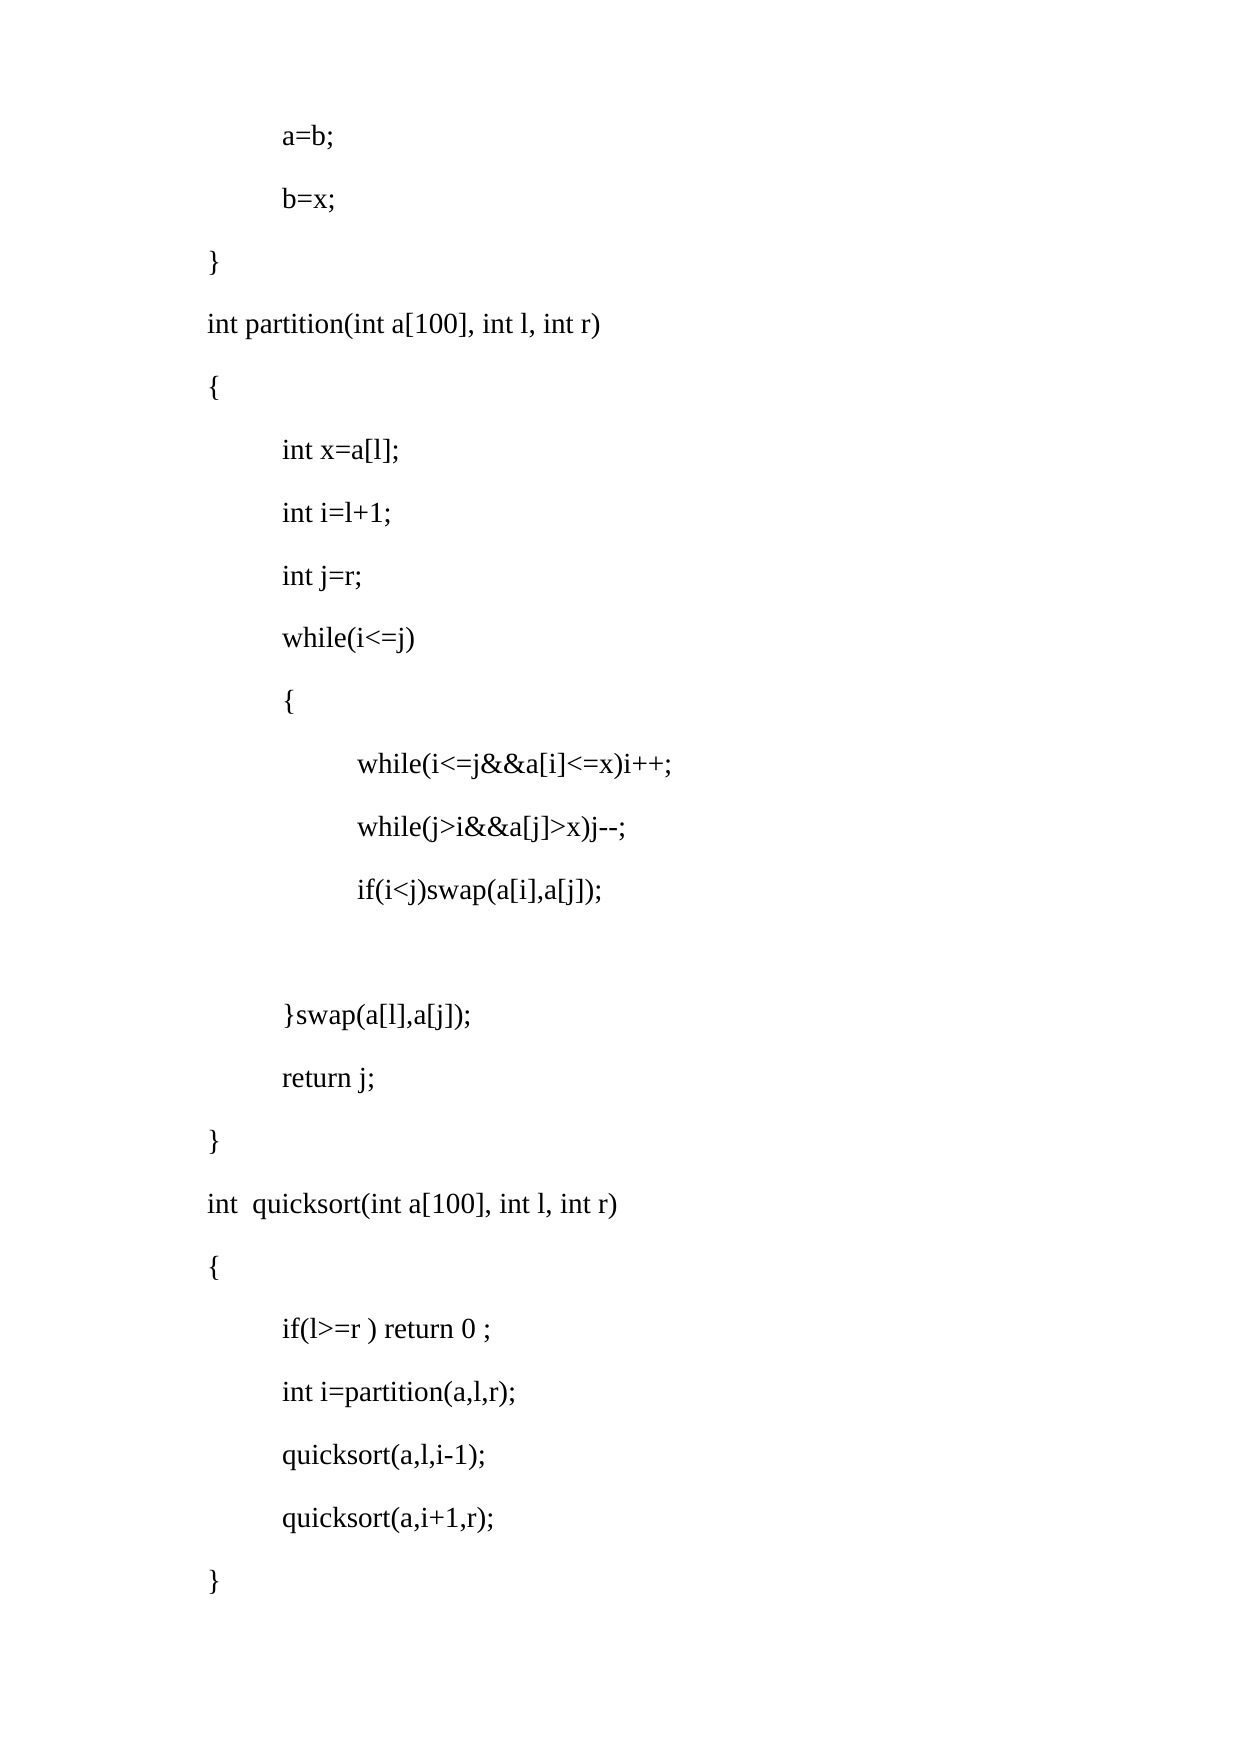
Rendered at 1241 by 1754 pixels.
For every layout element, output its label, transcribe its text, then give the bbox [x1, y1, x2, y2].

text } [207, 1123, 1152, 1157]
text } [207, 244, 1152, 277]
text a=b; [207, 118, 1152, 152]
text int partition(int a[100], int l, int r) [207, 307, 1152, 340]
text quicksort(a,i+1,r); [207, 1500, 1152, 1533]
text int x=a[l]; [207, 432, 1152, 466]
text } [207, 1563, 1152, 1596]
text while(j>i&&a[j]>x)j--; [207, 809, 1152, 843]
text return j; [207, 1060, 1152, 1094]
text while(i<=j&&a[i]<=x)i++; [207, 746, 1152, 780]
text if(l>=r ) return 0 ; [207, 1312, 1152, 1345]
text b=x; [207, 181, 1152, 214]
text }swap(a[l],a[j]); [207, 997, 1152, 1031]
text if(i<j)swap(a[i],a[j]); [207, 872, 1152, 905]
text { [207, 369, 1152, 403]
text int i=partition(a,l,r); [207, 1374, 1152, 1408]
text while(i<=j) [207, 621, 1152, 654]
text { [207, 683, 1152, 717]
text int quicksort(int a[100], int l, int r) [207, 1186, 1152, 1219]
text quicksort(a,l,i-1); [207, 1437, 1152, 1471]
text int i=l+1; [207, 495, 1152, 528]
text int j=r; [207, 558, 1152, 591]
text { [207, 1249, 1152, 1282]
